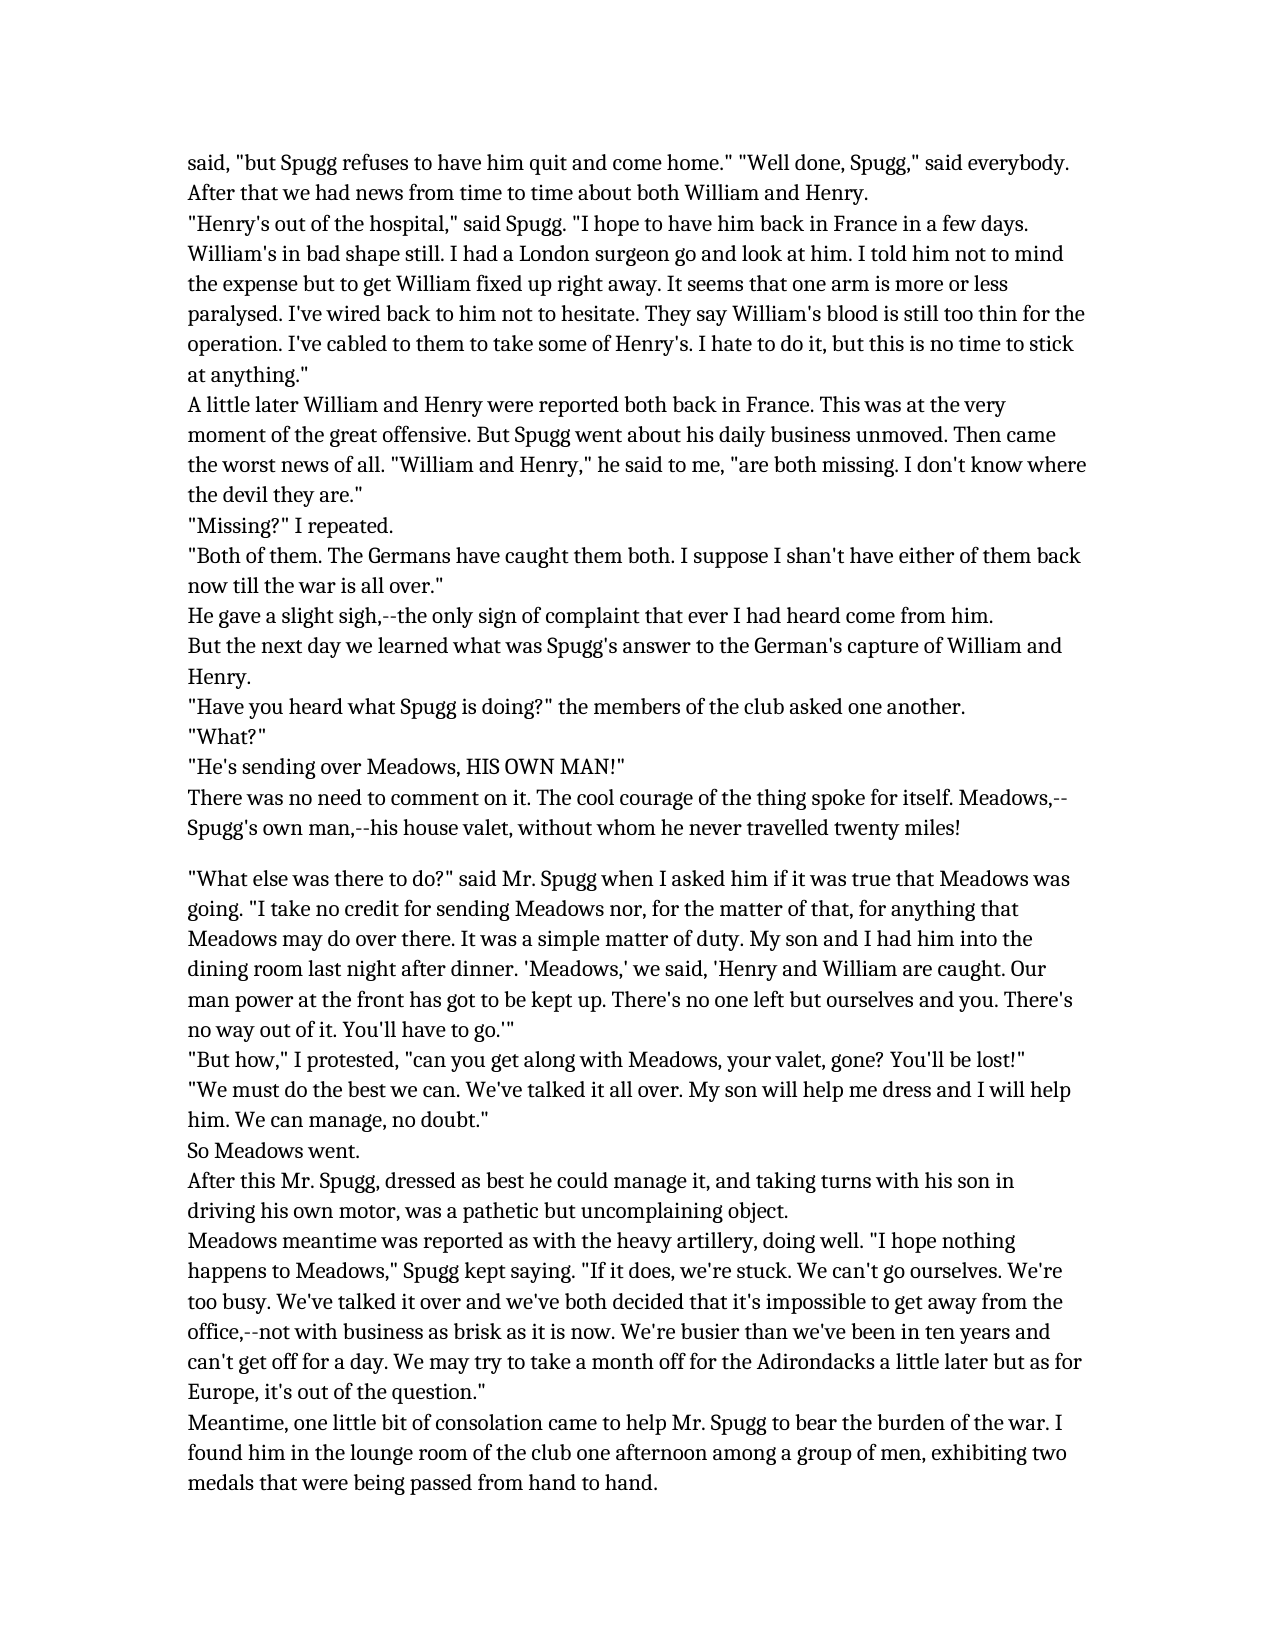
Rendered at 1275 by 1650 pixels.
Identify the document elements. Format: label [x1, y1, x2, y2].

text [187, 866, 1087, 1496]
text [187, 150, 1087, 841]
